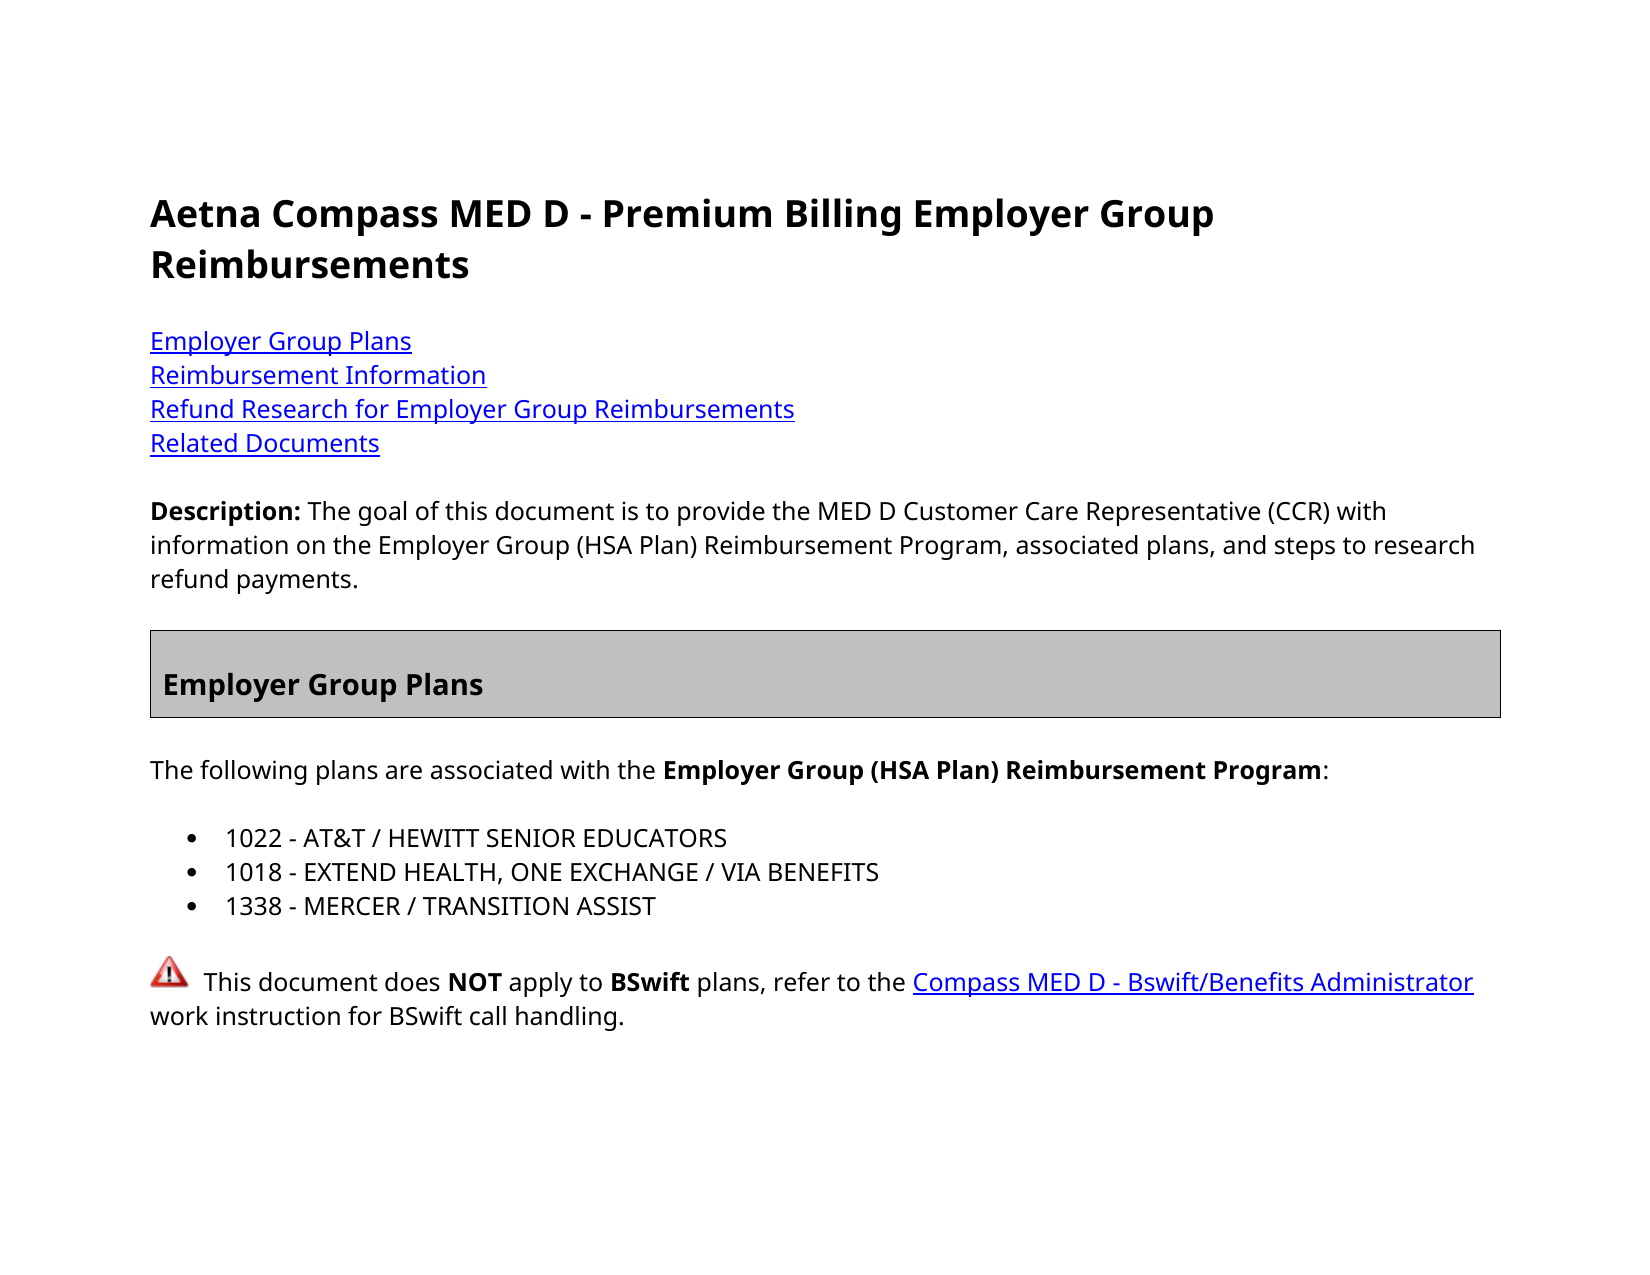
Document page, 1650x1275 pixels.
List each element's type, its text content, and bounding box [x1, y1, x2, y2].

table_header Employer Group Plans [151, 631, 1500, 717]
text Employer Group Plans [150, 324, 1500, 358]
text Reimbursement Information [150, 358, 1500, 392]
list 1022 - AT&T / HEWITT SENIOR EDUCATORS [187, 820, 1500, 854]
text This document does NOT apply to BSwift plans, refer to the Compass MED D - Bswift/Benefits Administrator work instruction for BSwift call handling. [150, 957, 1500, 1032]
text The following plans are associated with the Employer Group (HSA Plan) Reimbursement Program: [150, 752, 1500, 786]
text Description: The goal of this document is to provide the MED D Customer Care Representative (CCR) with information on the Employer Group (HSA Plan) Reimbursement Program, associated plans, and steps to research refund payments. [150, 494, 1500, 596]
list 1338 - MERCER / TRANSITION ASSIST [187, 888, 1500, 923]
text Related Documents [150, 426, 1500, 460]
subtitle Aetna Compass MED D - Premium Billing Employer Group Reimbursements [150, 187, 1500, 289]
text Refund Research for Employer Group Reimbursements [150, 392, 1500, 426]
list 1018 - EXTEND HEALTH, ONE EXCHANGE / VIA BENEFITS [187, 854, 1500, 888]
picture [150, 956, 191, 991]
